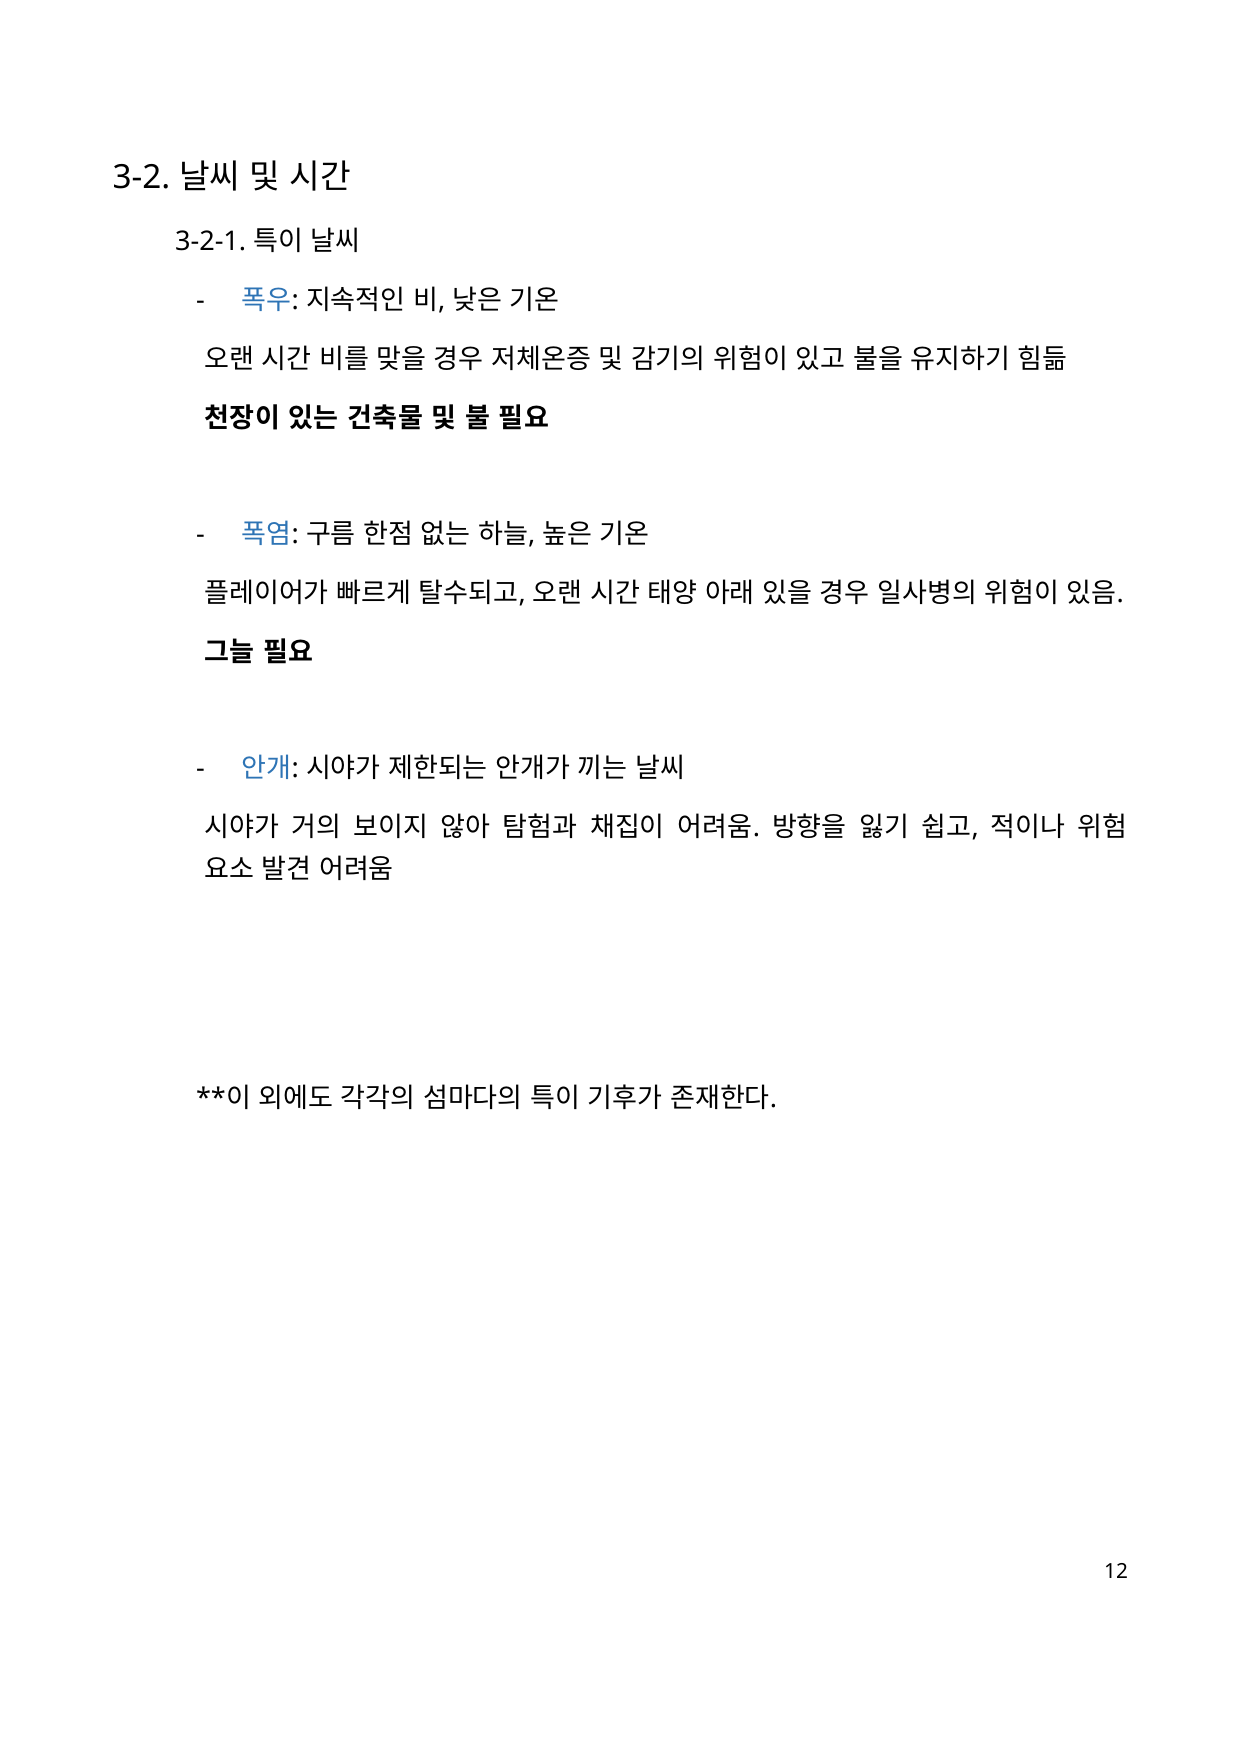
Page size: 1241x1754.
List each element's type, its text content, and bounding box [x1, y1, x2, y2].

subtitle 3-2-1. 특이 날씨 [175, 219, 1128, 258]
subtitle 3-2. 날씨 및 시간 [112, 150, 1128, 198]
list 폭우: 지속적인 비, 낮은 기온 [196, 278, 1128, 317]
list 시야가 거의 보이지 않아 탐험과 채집이 어려움. 방향을 잃기 쉽고, 적이나 위험 요소 발견 어려움 [204, 805, 1128, 887]
list 오랜 시간 비를 맞을 경우 저체온증 및 감기의 위험이 있고 불을 유지하기 힘듦 [204, 337, 1128, 377]
list 안개: 시야가 제한되는 안개가 끼는 날씨 [196, 746, 1128, 785]
list 천장이 있는 건축물 및 불 필요 [204, 396, 1128, 436]
list 폭염: 구름 한점 없는 하늘, 높은 기온 [196, 512, 1128, 551]
text **이 외에도 각각의 섬마다의 특이 기후가 존재한다. [112, 1076, 1128, 1115]
list 그늘 필요 [204, 630, 1128, 669]
list 플레이어가 빠르게 탈수되고, 오랜 시간 태양 아래 있을 경우 일사병의 위험이 있음. [204, 571, 1128, 610]
